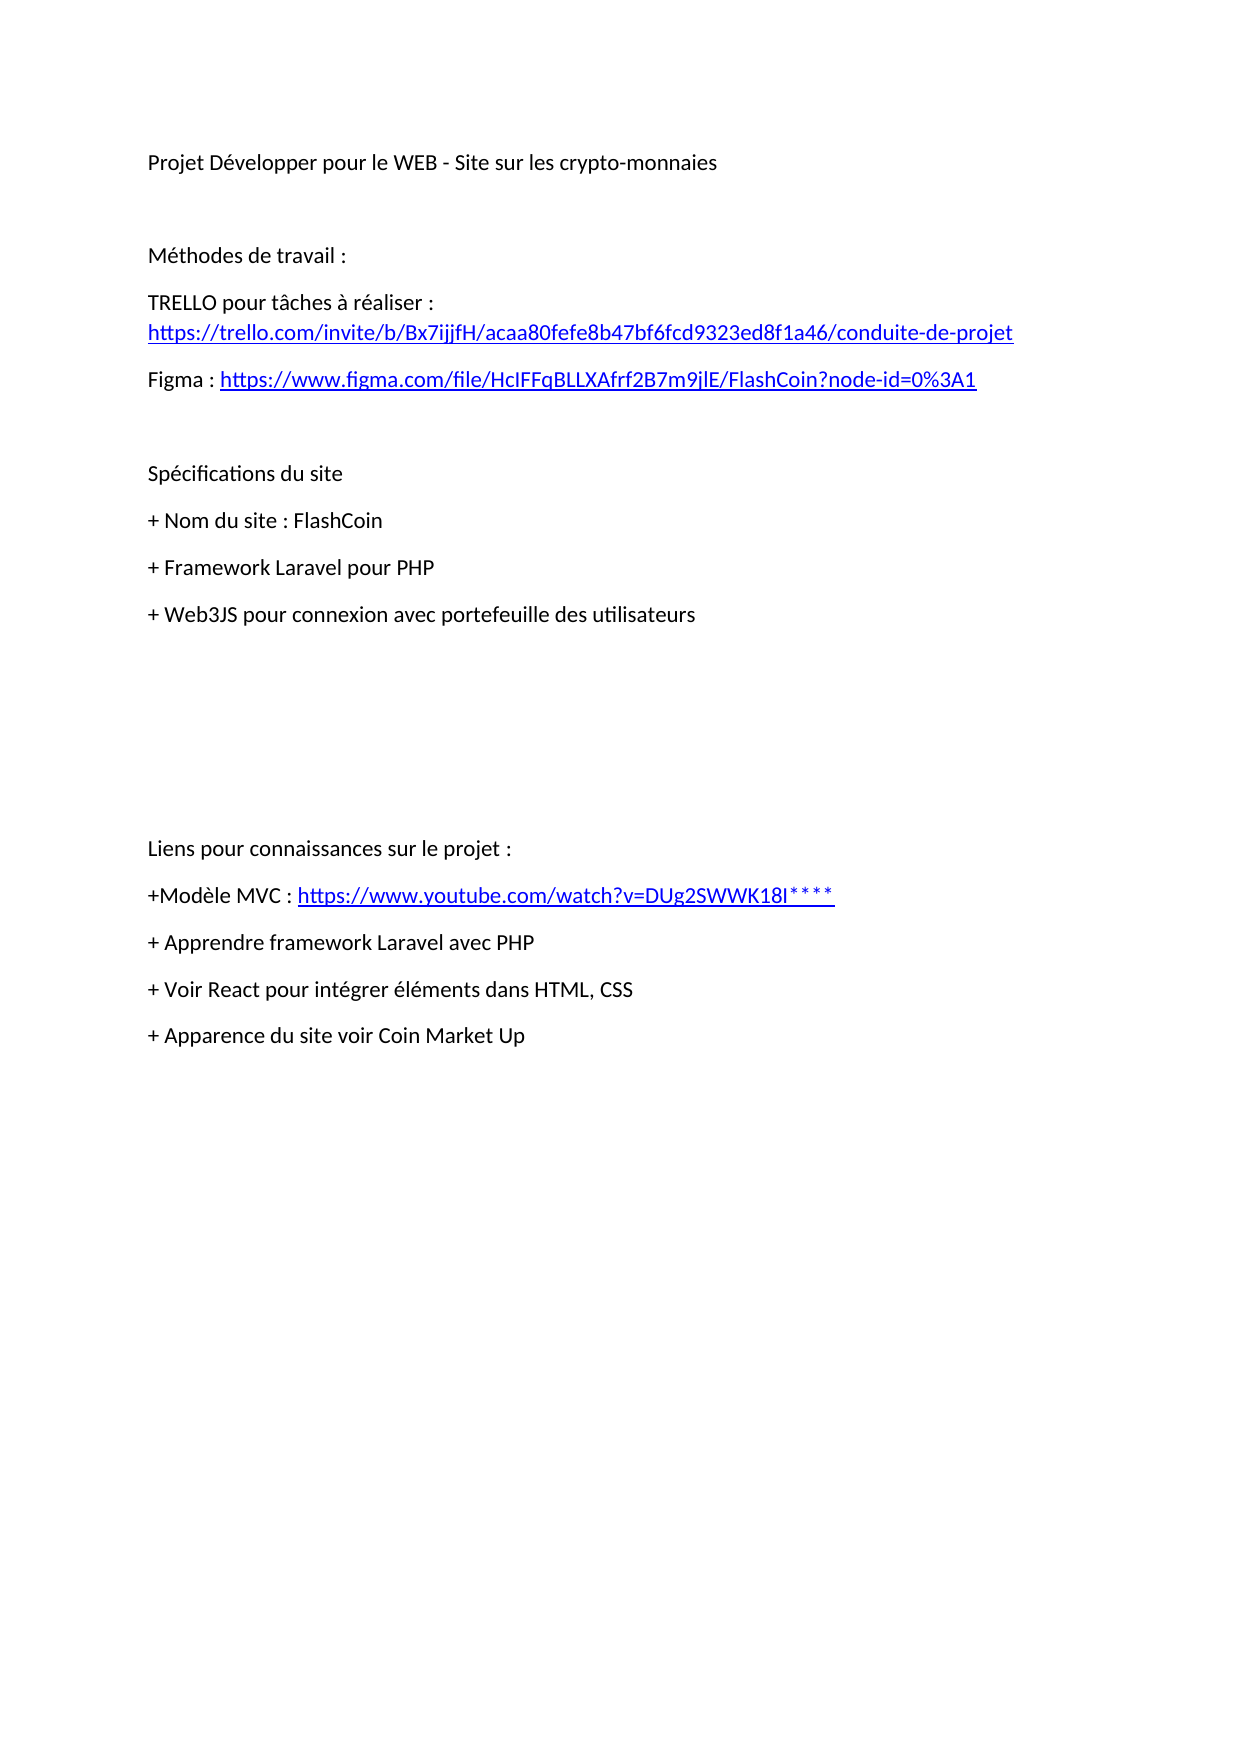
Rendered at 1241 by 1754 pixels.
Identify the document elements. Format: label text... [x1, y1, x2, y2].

text Figma : https://www.figma.com/file/HcIFFqBLLXAfrf2B7m9jlE/FlashCoin?node-id=0%3A1 [148, 365, 1093, 393]
text + Voir React pour intégrer éléments dans HTML, CSS [148, 975, 1093, 1003]
text + Framework Laravel pour PHP [148, 553, 1093, 581]
text + Web3JS pour connexion avec portefeuille des utilisateurs [148, 600, 1093, 628]
text Liens pour connaissances sur le projet : [148, 834, 1093, 862]
text + Nom du site : FlashCoin [148, 506, 1093, 534]
text + Apprendre framework Laravel avec PHP [148, 928, 1093, 956]
text +Modèle MVC : https://www.youtube.com/watch?v=DUg2SWWK18I**** [148, 881, 1093, 909]
text Projet Développer pour le WEB - Site sur les crypto-monnaies [148, 148, 1093, 176]
text Méthodes de travail : [148, 241, 1093, 269]
text + Apparence du site voir Coin Market Up [148, 1022, 1093, 1049]
text Spécifications du site [148, 459, 1093, 487]
text TRELLO pour tâches à réaliser : https://trello.com/invite/b/Bx7ijjfH/acaa80fefe8b47bf6fcd9323ed8f1a46/conduite-de-projet [148, 288, 1093, 346]
